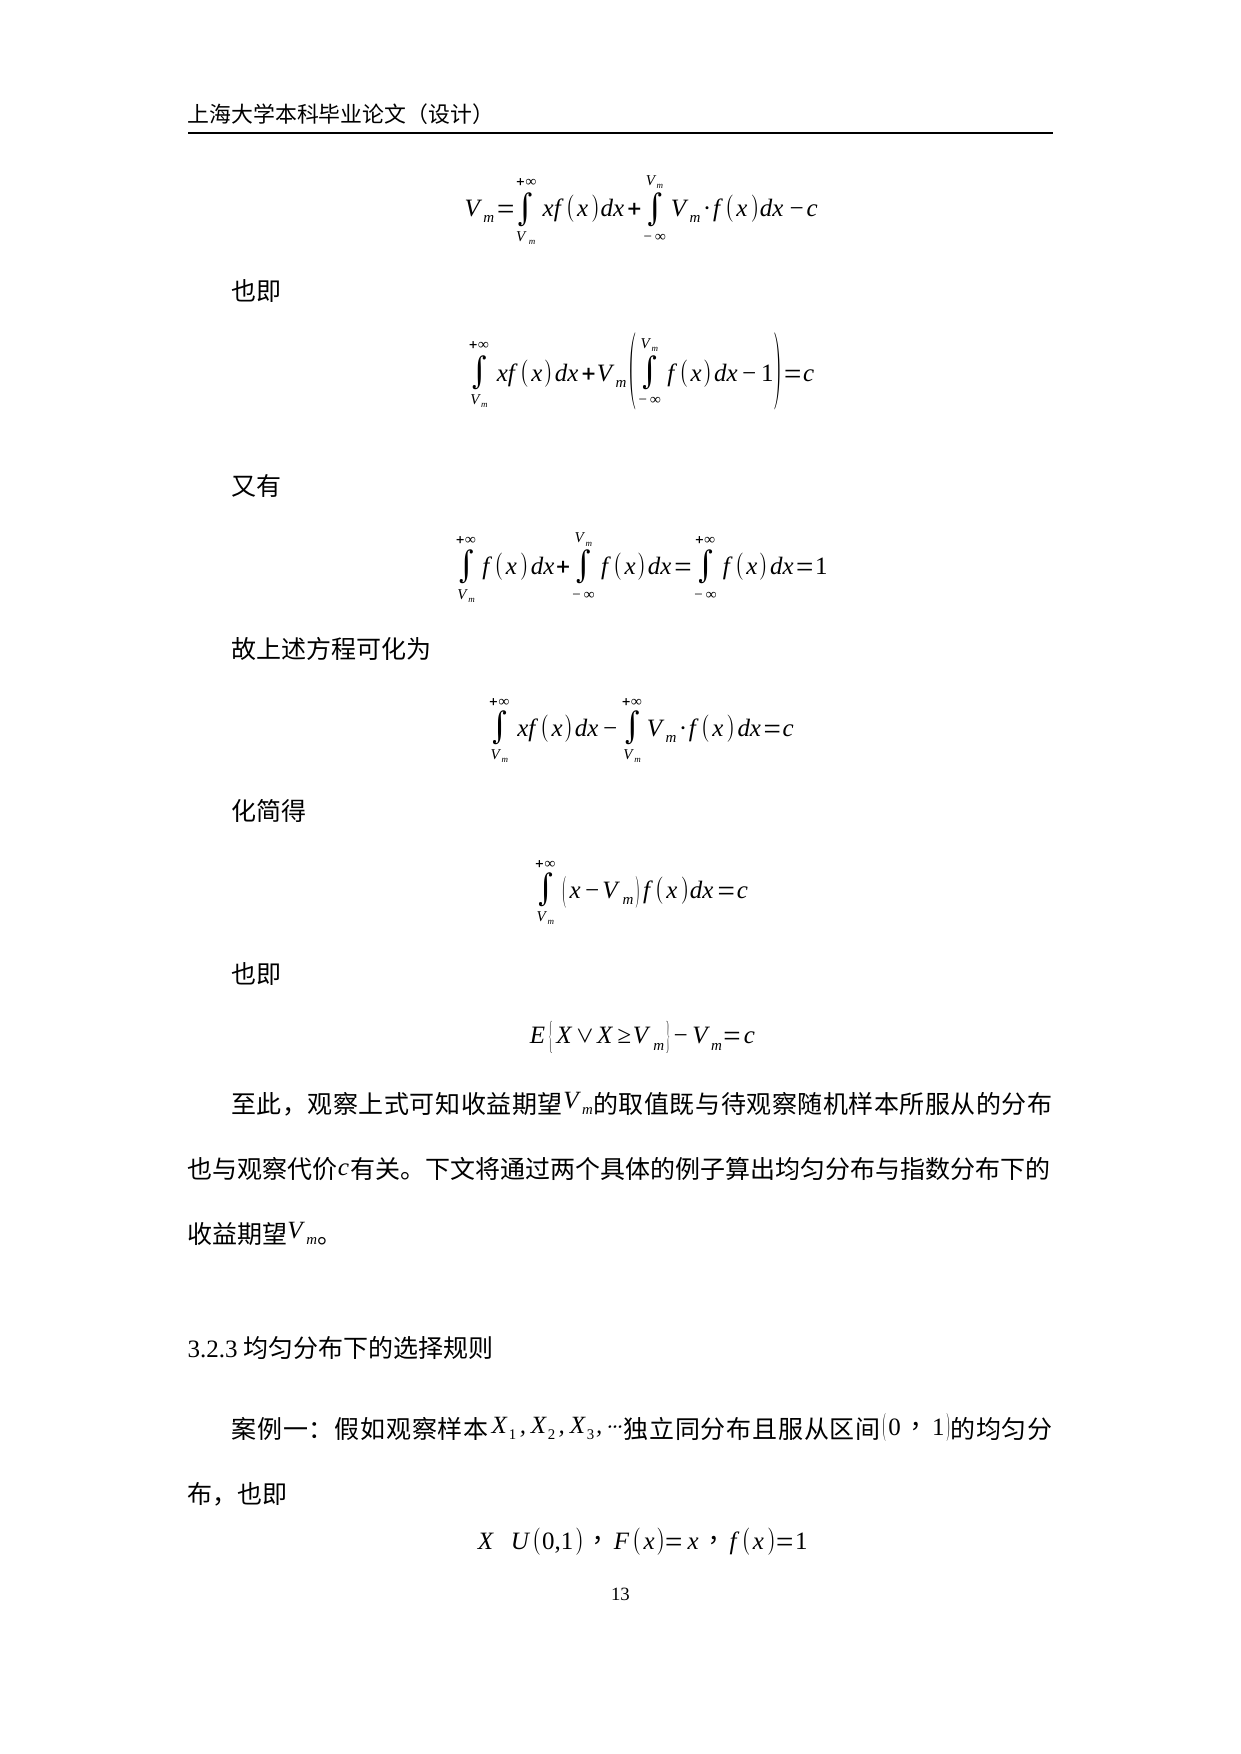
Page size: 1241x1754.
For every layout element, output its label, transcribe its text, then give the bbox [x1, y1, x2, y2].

list 又有 [187, 452, 1053, 517]
list 化简得 [187, 777, 1053, 842]
subtitle 3.2.3 均匀分布下的选择规则 [187, 1314, 1053, 1379]
list 故上述方程可化为 [187, 615, 1053, 680]
list 至此，观察上式可知收益期望的取值既与待观察随机样本所服从的分布也与观察代价有关。下文将通过两个具体的例子算出均匀分布与指数分布下的收益期望。 [187, 1070, 1053, 1265]
list 案例一：假如观察样本独立同分布且服从区间的均匀分布，也即 [187, 1395, 1053, 1525]
list 也即 [187, 257, 1053, 322]
list 也即 [187, 940, 1053, 1005]
